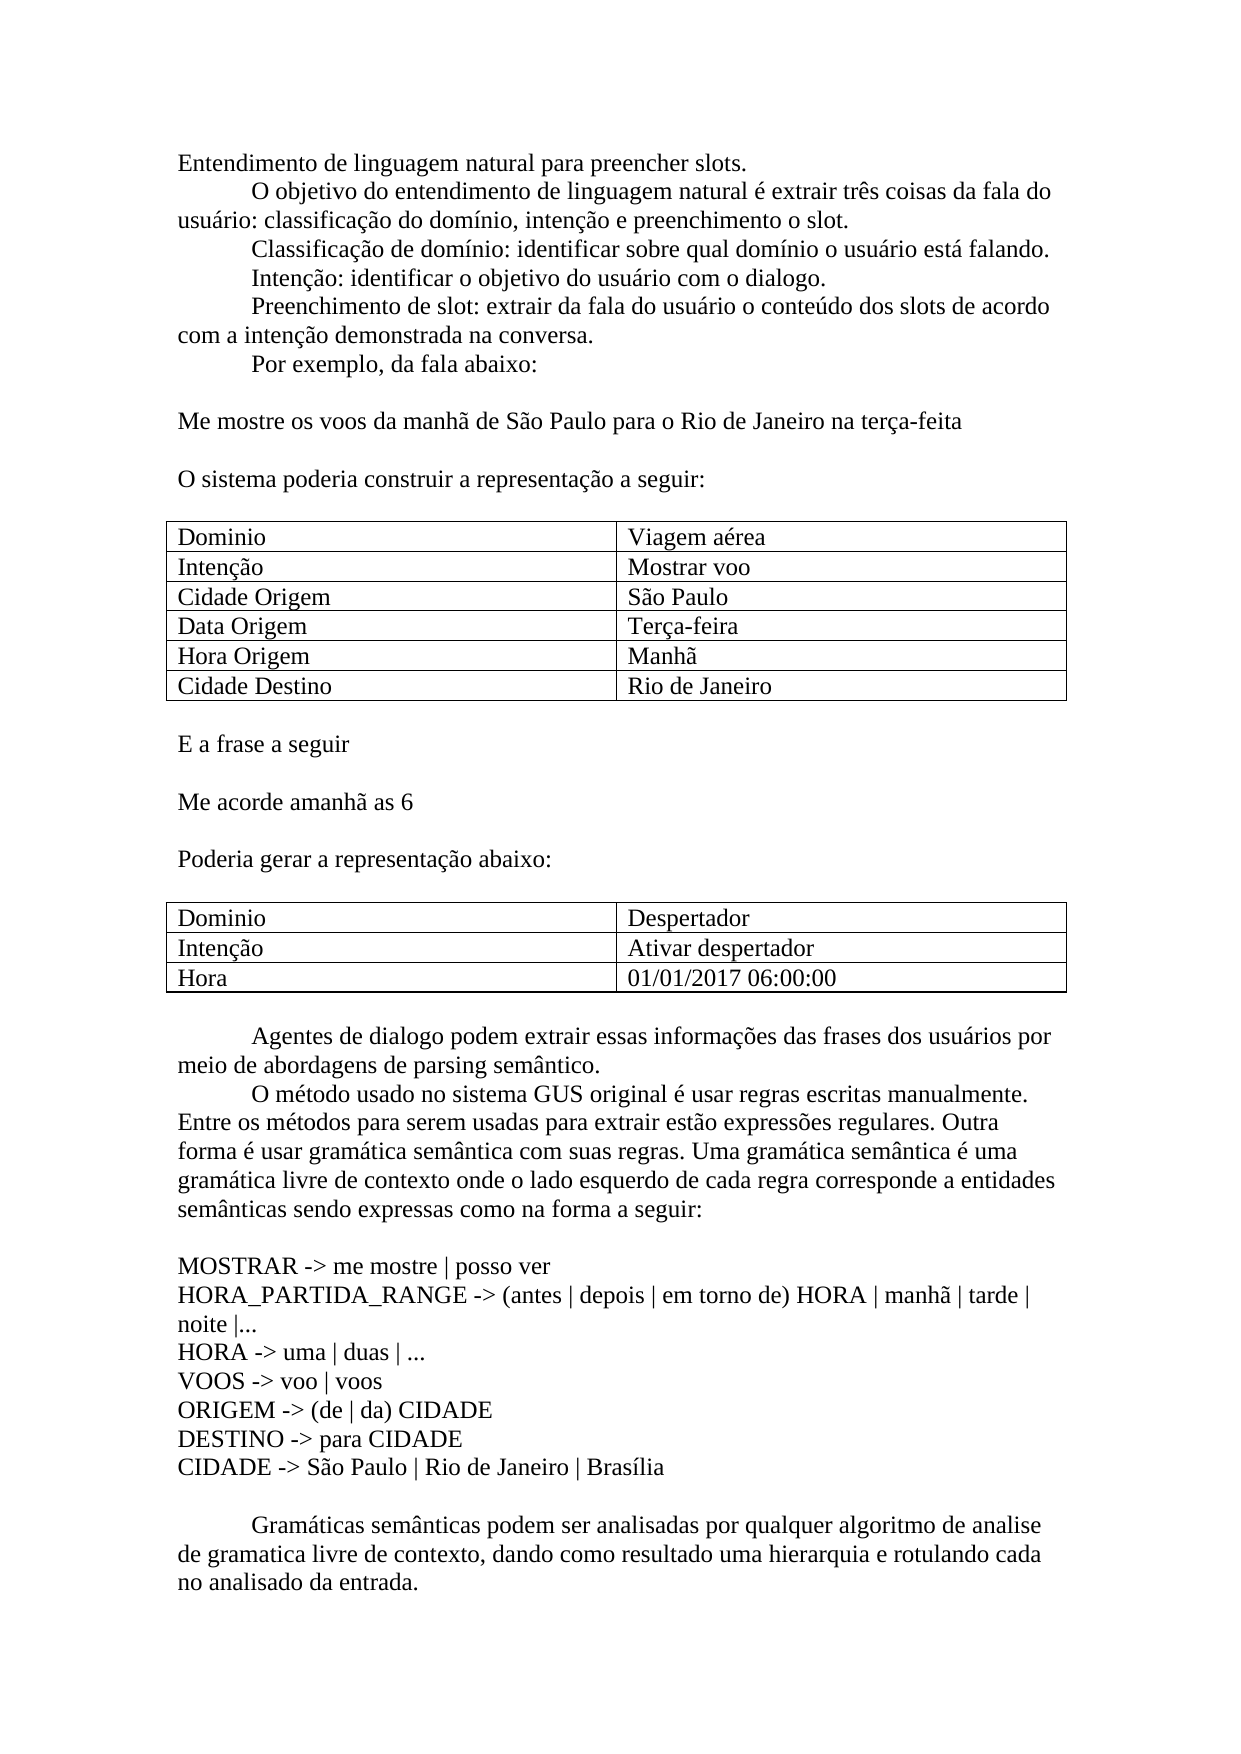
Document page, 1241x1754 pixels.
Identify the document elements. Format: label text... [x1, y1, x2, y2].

text Me mostre os voos da manhã de São Paulo para o Rio de Janeiro na terça-feita [177, 406, 1063, 435]
text Gramáticas semânticas podem ser analisadas por qualquer algoritmo de analise de gramatica livre de contexto, dando como resultado uma hierarquia e rotulando cada no analisado da entrada. [177, 1510, 1063, 1596]
text Agentes de dialogo podem extrair essas informações das frases dos usuários por meio de abordagens de parsing semântico. [177, 1021, 1063, 1079]
table_cell São Paulo [617, 582, 1066, 610]
table_header Dominio [167, 522, 616, 551]
text HORA -> uma | duas | ... [177, 1337, 1063, 1366]
text O método usado no sistema GUS original é usar regras escritas manualmente. [177, 1079, 1063, 1107]
text DESTINO -> para CIDADE [177, 1424, 1063, 1452]
table_header Viagem aérea [617, 522, 1066, 551]
table_cell Manhã [617, 641, 1066, 670]
table_header Dominio [167, 903, 616, 932]
text Preenchimento de slot: extrair da fala do usuário o conteúdo dos slots de acordo com a intenção demonstrada na conversa. [177, 291, 1063, 349]
table_cell Terça-feira [617, 611, 1066, 640]
table_cell Hora Origem [167, 641, 616, 670]
table_cell Mostrar voo [617, 552, 1066, 581]
text O sistema poderia construir a representação a seguir: [177, 464, 1063, 493]
table_cell Data Origem [167, 611, 616, 640]
text VOOS -> voo | voos [177, 1366, 1063, 1395]
text Intenção: identificar o objetivo do usuário com o dialogo. [177, 263, 1063, 291]
table_cell Ativar despertador [617, 933, 1066, 962]
text Entendimento de linguagem natural para preencher slots. [177, 148, 1063, 176]
table_header Despertador [617, 903, 1066, 932]
table_cell Cidade Destino [167, 671, 616, 700]
text O objetivo do entendimento de linguagem natural é extrair três coisas da fala do usuário: classificação do domínio, intenção e preenchimento o slot. [177, 176, 1063, 234]
text ORIGEM -> (de | da) CIDADE [177, 1395, 1063, 1424]
table_cell Rio de Janeiro [617, 671, 1066, 700]
text Por exemplo, da fala abaixo: [177, 349, 1063, 378]
text MOSTRAR -> me mostre | posso ver [177, 1251, 1063, 1280]
table_cell Hora [167, 963, 616, 991]
text Classificação de domínio: identificar sobre qual domínio o usuário está falando. [177, 234, 1063, 263]
text Poderia gerar a representação abaixo: [177, 844, 1063, 873]
text HORA_PARTIDA_RANGE -> (antes | depois | em torno de) HORA | manhã | tarde | noite |... [177, 1280, 1063, 1337]
text Entre os métodos para serem usadas para extrair estão expressões regulares. Outra forma é usar gramática semântica com suas regras. Uma gramática semântica é uma gramática livre de contexto onde o lado esquerdo de cada regra corresponde a entidades semânticas sendo expressas como na forma a seguir: [177, 1107, 1063, 1222]
table_cell Intenção [167, 552, 616, 581]
text E a frase a seguir [177, 729, 1063, 758]
table_cell Intenção [167, 933, 616, 962]
table_cell Cidade Origem [167, 582, 616, 610]
table_cell 01/01/2017 06:00:00 [617, 963, 1066, 991]
text Me acorde amanhã as 6 [177, 787, 1063, 816]
text CIDADE -> São Paulo | Rio de Janeiro | Brasília [177, 1452, 1063, 1481]
